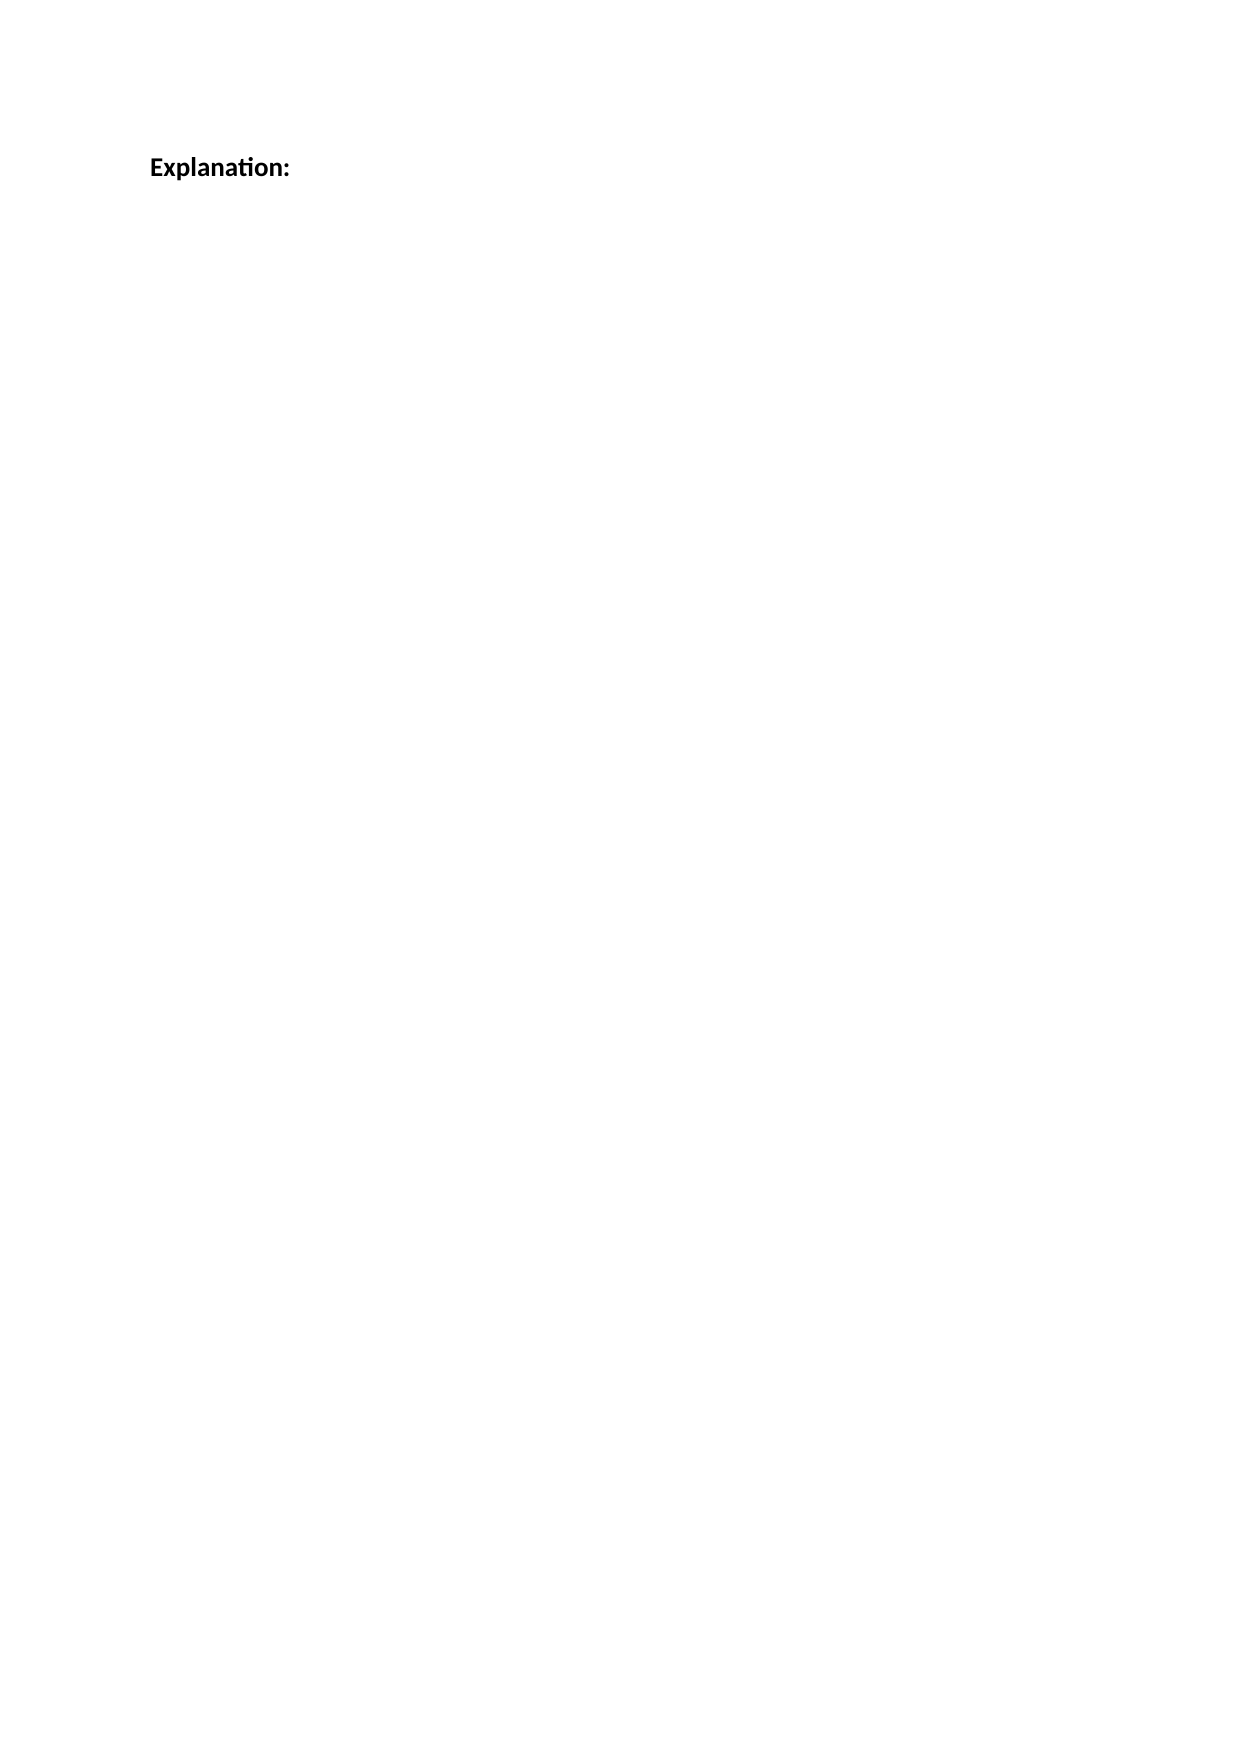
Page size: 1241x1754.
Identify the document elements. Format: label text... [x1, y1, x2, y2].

text Explanation: [150, 150, 1090, 183]
